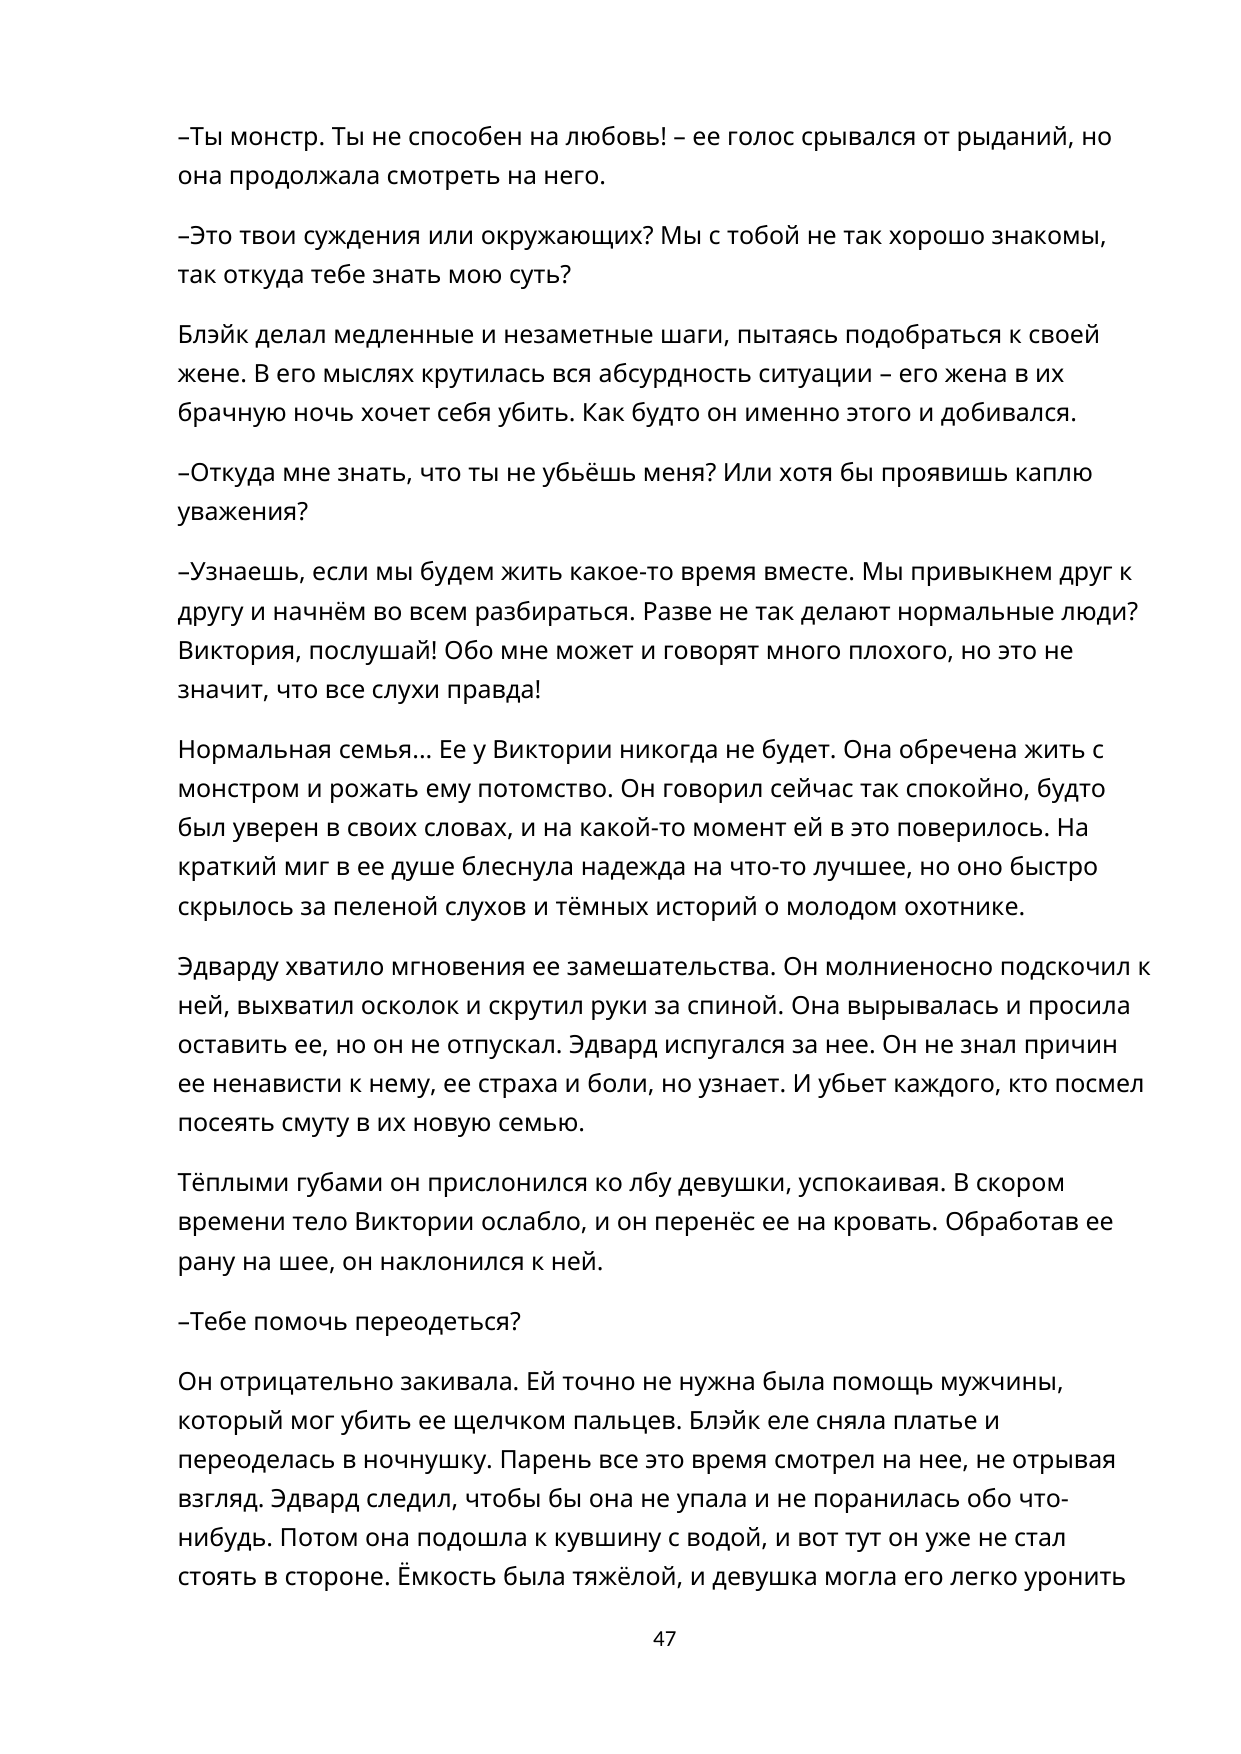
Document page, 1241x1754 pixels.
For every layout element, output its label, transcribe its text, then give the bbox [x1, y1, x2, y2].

text Блэйк делал медленные и незаметные шаги, пытаясь подобраться к своей жене. В его мыслях крутилась вся абсурдность ситуации – его жена в их брачную ночь хочет себя убить. Как будто он именно этого и добивался. [177, 316, 1152, 429]
text –Это твои суждения или окружающих? Мы с тобой не так хорошо знакомы, так откуда тебе знать мою суть? [177, 217, 1152, 291]
text Эдварду хватило мгновения ее замешательства. Он молниеносно подскочил к ней, выхватил осколок и скрутил руки за спиной. Она вырывалась и просила оставить ее, но он не отпускал. Эдвард испугался за нее. Он не знал причин ее ненависти к нему, ее страха и боли, но узнает. И убьет каждого, кто посмел посеять смуту в их новую семью. [177, 948, 1152, 1139]
text –Тебе помочь переодеться? [177, 1303, 1152, 1337]
text –Ты монстр. Ты не способен на любовь! – ее голос срывался от рыданий, но она продолжала смотреть на него. [177, 118, 1152, 191]
text Нормальная семья... Ее у Виктории никогда не будет. Она обречена жить с монстром и рожать ему потомство. Он говорил сейчас так спокойно, будто был уверен в своих словах, и на какой-то момент ей в это поверилось. На краткий миг в ее душе блеснула надежда на что-то лучшее, но оно быстро скрылось за пеленой слухов и тёмных историй о молодом охотнике. [177, 731, 1152, 922]
text –Узнаешь, если мы будем жить какое-то время вместе. Мы привыкнем друг к другу и начнём во всем разбираться. Разве не так делают нормальные люди? Виктория, послушай! Обо мне может и говорят много плохого, но это не значит, что все слухи правда! [177, 554, 1152, 706]
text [177, 1363, 1152, 1593]
text –Откуда мне знать, что ты не убьёшь меня? Или хотя бы проявишь каплю уважения? [177, 455, 1152, 528]
text Тёплыми губами он прислонился ко лбу девушки, успокаивая. В скором времени тело Виктории ослабло, и он перенёс ее на кровать. Обработав ее рану на шее, он наклонился к ней. [177, 1165, 1152, 1277]
